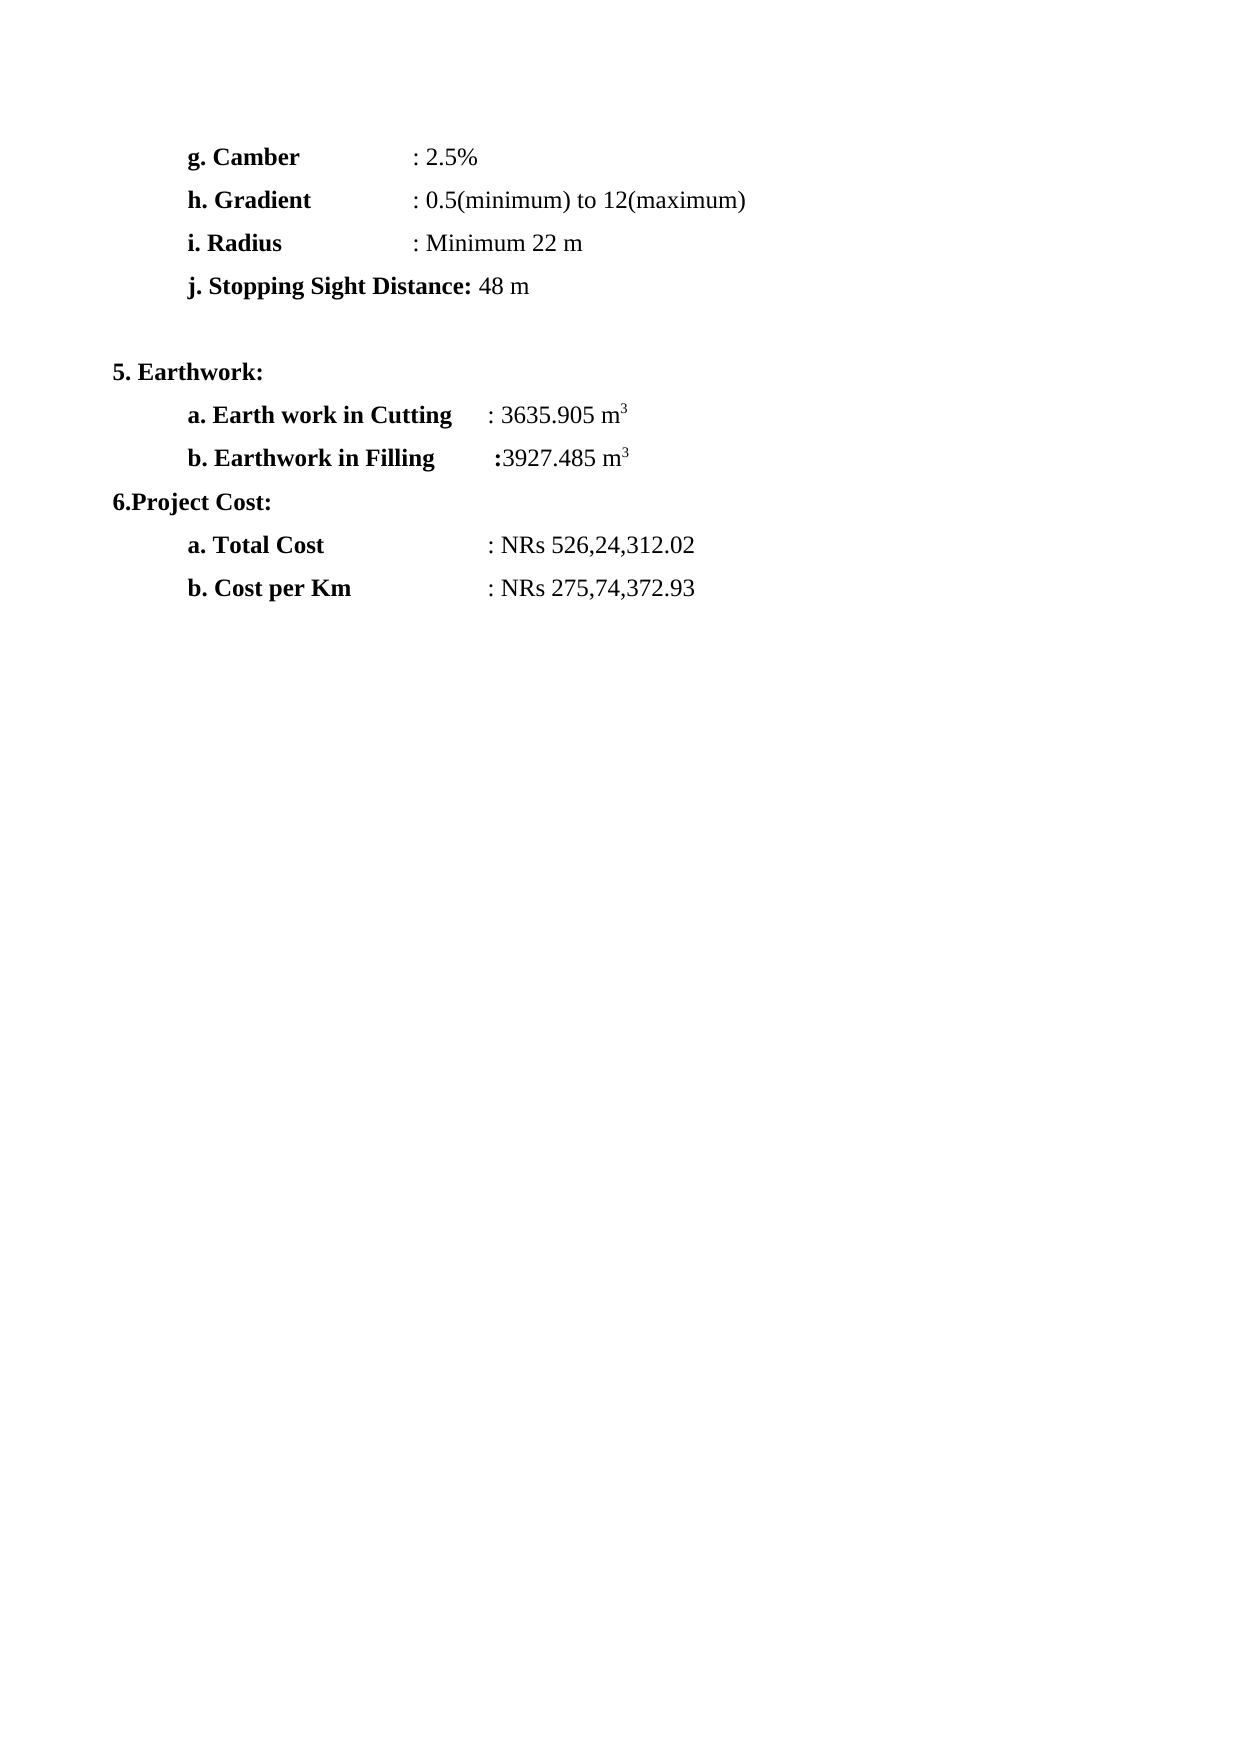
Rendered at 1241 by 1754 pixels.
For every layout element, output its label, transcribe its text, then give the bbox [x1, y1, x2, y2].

list g. Camber : 2.5% [187, 142, 1121, 170]
list j. Stopping Sight Distance: 48 m [187, 271, 1121, 300]
text b. Cost per Km : NRs 275,74,372.93 [112, 573, 1121, 602]
text 6.Project Cost: [112, 487, 1121, 515]
list h. Gradient : 0.5(minimum) to 12(maximum) [187, 185, 1121, 213]
text 5. Earthwork: [112, 357, 1121, 386]
text b. Earthwork in Filling :3927.485 m3 [112, 443, 1121, 472]
list i. Radius : Minimum 22 m [187, 228, 1121, 257]
text a. Total Cost : NRs 526,24,312.02 [112, 530, 1121, 558]
text a. Earth work in Cutting : 3635.905 m3 [112, 400, 1121, 429]
